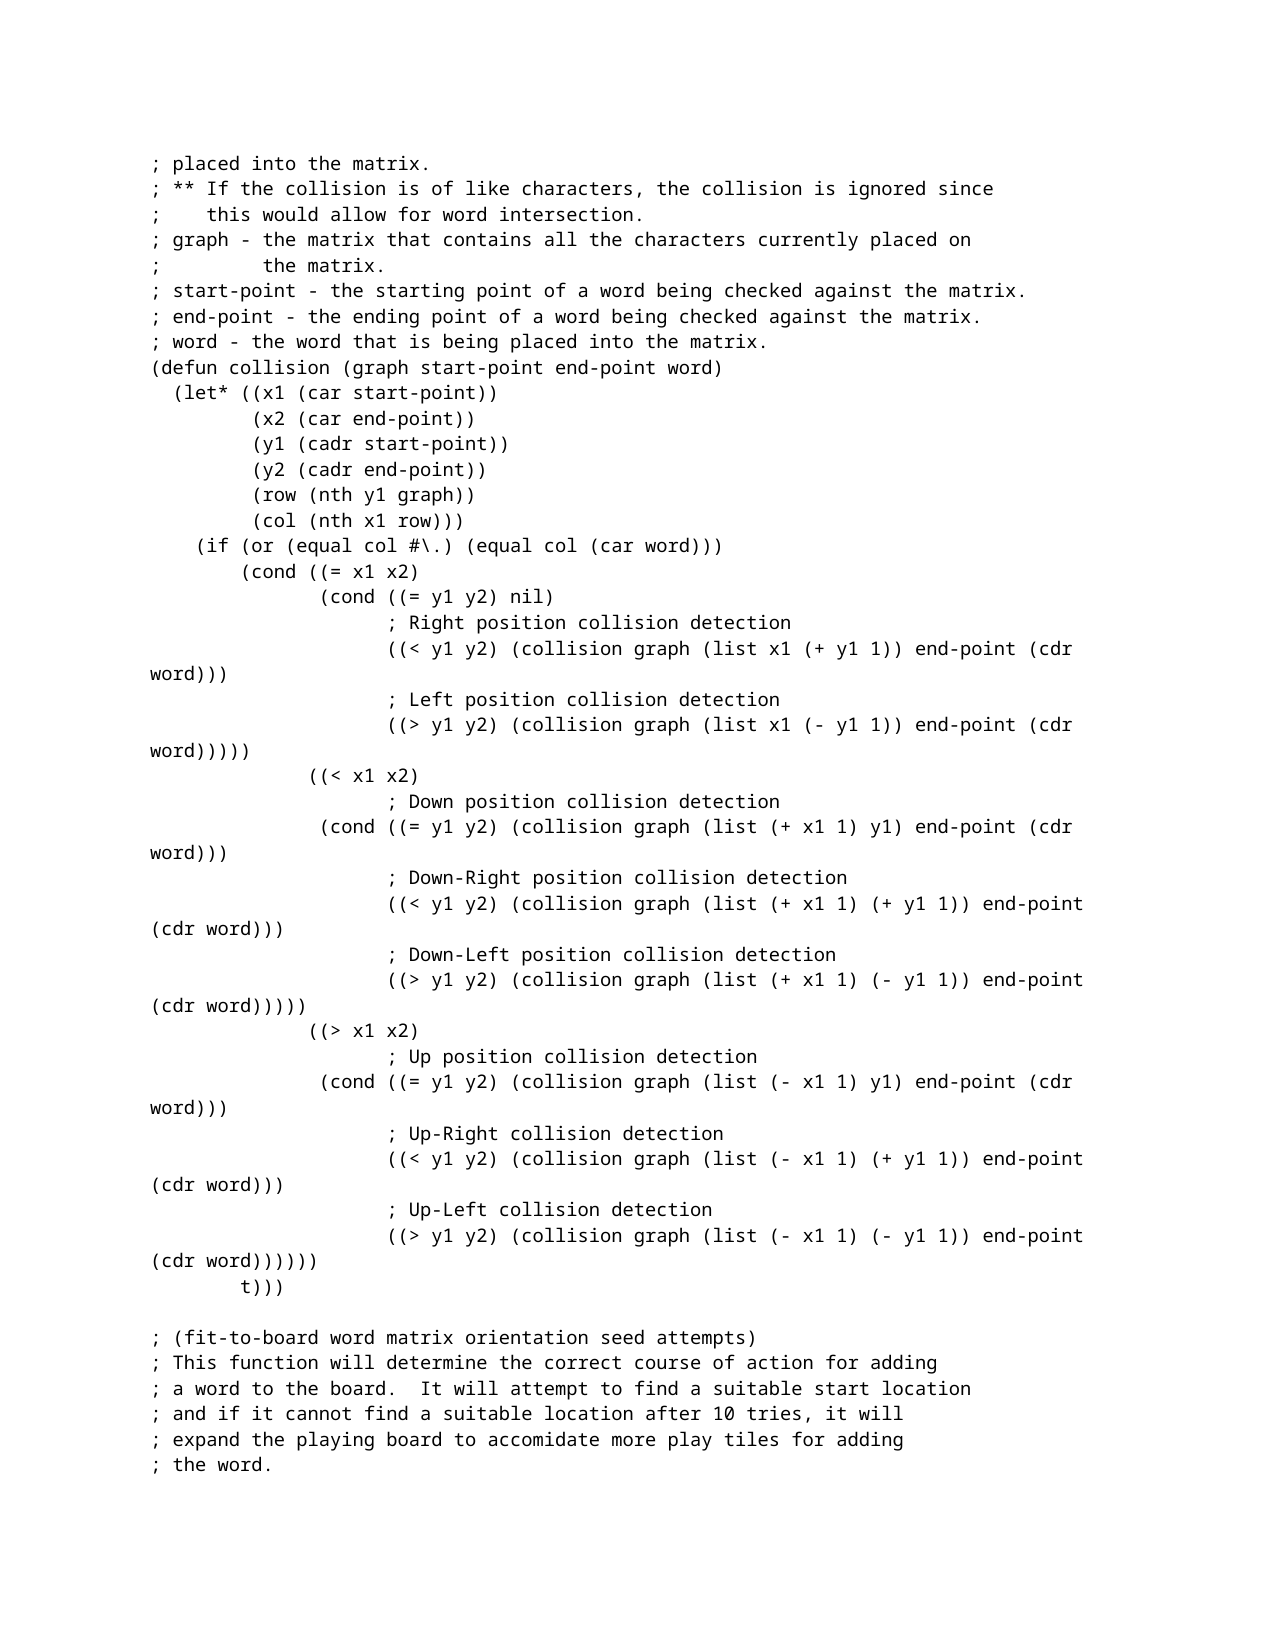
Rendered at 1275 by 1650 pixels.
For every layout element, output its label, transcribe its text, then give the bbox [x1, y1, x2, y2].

text ; graph - the matrix that contains all the characters currently placed on [150, 227, 1125, 252]
text ; This function will determine the correct course of action for adding [150, 1349, 1125, 1375]
text (y2 (cadr end-point)) [150, 456, 1125, 482]
text ((> y1 y2) (collision graph (list x1 (- y1 1)) end-point (cdr word))))) [150, 711, 1125, 762]
text ; end-point - the ending point of a word being checked against the matrix. [150, 303, 1125, 329]
text ((> x1 x2) [150, 1018, 1125, 1043]
text ((> y1 y2) (collision graph (list (+ x1 1) (- y1 1)) end-point (cdr word))))) [150, 967, 1125, 1018]
text (cond ((= y1 y2) (collision graph (list (- x1 1) y1) end-point (cdr word))) [150, 1069, 1125, 1120]
text (defun collision (graph start-point end-point word) [150, 354, 1125, 380]
text ; Left position collision detection [150, 686, 1125, 711]
text ; word - the word that is being placed into the matrix. [150, 329, 1125, 354]
text ; Down-Left position collision detection [150, 941, 1125, 967]
text t))) [150, 1273, 1125, 1298]
text (row (nth y1 graph)) [150, 482, 1125, 507]
text (let* ((x1 (car start-point)) [150, 380, 1125, 405]
text ((> y1 y2) (collision graph (list (- x1 1) (- y1 1)) end-point (cdr word)))))) [150, 1222, 1125, 1273]
text (x2 (car end-point)) [150, 405, 1125, 431]
text (y1 (cadr start-point)) [150, 431, 1125, 456]
text ; ** If the collision is of like characters, the collision is ignored since [150, 176, 1125, 201]
text ; placed into the matrix. [150, 150, 1125, 176]
text ; Up-Right collision detection [150, 1120, 1125, 1145]
text ; this would allow for word intersection. [150, 201, 1125, 227]
text ; Down-Right position collision detection [150, 864, 1125, 890]
text ; the matrix. [150, 252, 1125, 278]
text ((< y1 y2) (collision graph (list (- x1 1) (+ y1 1)) end-point (cdr word))) [150, 1145, 1125, 1196]
text ; (fit-to-board word matrix orientation seed attempts) [150, 1324, 1125, 1349]
text ((< x1 x2) [150, 762, 1125, 788]
text ; and if it cannot find a suitable location after 10 tries, it will [150, 1401, 1125, 1426]
text ((< y1 y2) (collision graph (list (+ x1 1) (+ y1 1)) end-point (cdr word))) [150, 890, 1125, 941]
text ; start-point - the starting point of a word being checked against the matrix. [150, 278, 1125, 303]
text ; expand the playing board to accomidate more play tiles for adding [150, 1426, 1125, 1452]
text ; Right position collision detection [150, 609, 1125, 635]
text ; a word to the board. It will attempt to find a suitable start location [150, 1375, 1125, 1401]
text ; Up-Left collision detection [150, 1196, 1125, 1222]
text ; Down position collision detection [150, 788, 1125, 813]
text ; Up position collision detection [150, 1043, 1125, 1069]
text ((< y1 y2) (collision graph (list x1 (+ y1 1)) end-point (cdr word))) [150, 635, 1125, 686]
text (col (nth x1 row))) [150, 507, 1125, 533]
text (cond ((= x1 x2) [150, 558, 1125, 584]
text (if (or (equal col #\.) (equal col (car word))) [150, 533, 1125, 558]
text (cond ((= y1 y2) (collision graph (list (+ x1 1) y1) end-point (cdr word))) [150, 813, 1125, 864]
text (cond ((= y1 y2) nil) [150, 584, 1125, 609]
text ; the word. [150, 1452, 1125, 1477]
